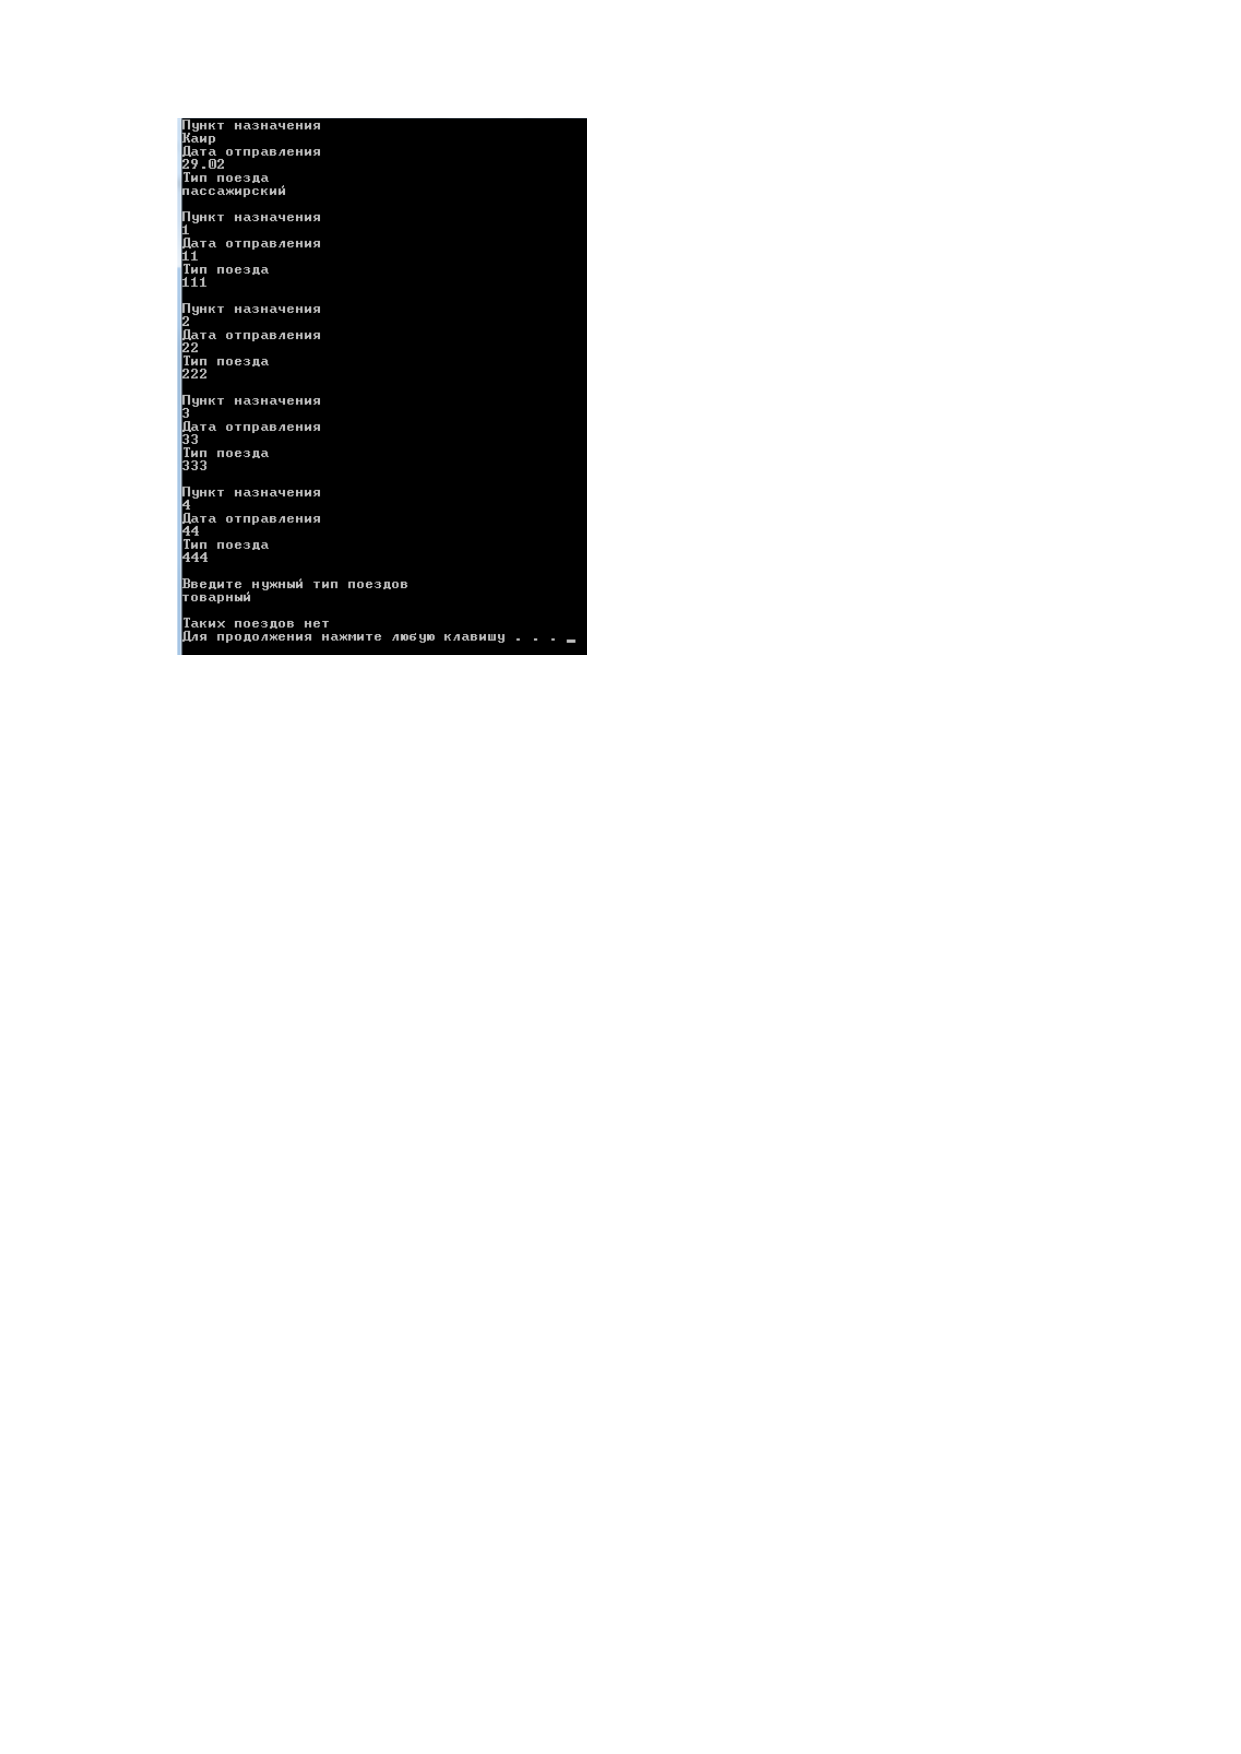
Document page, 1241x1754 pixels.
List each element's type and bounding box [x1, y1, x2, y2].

picture [177, 118, 587, 655]
